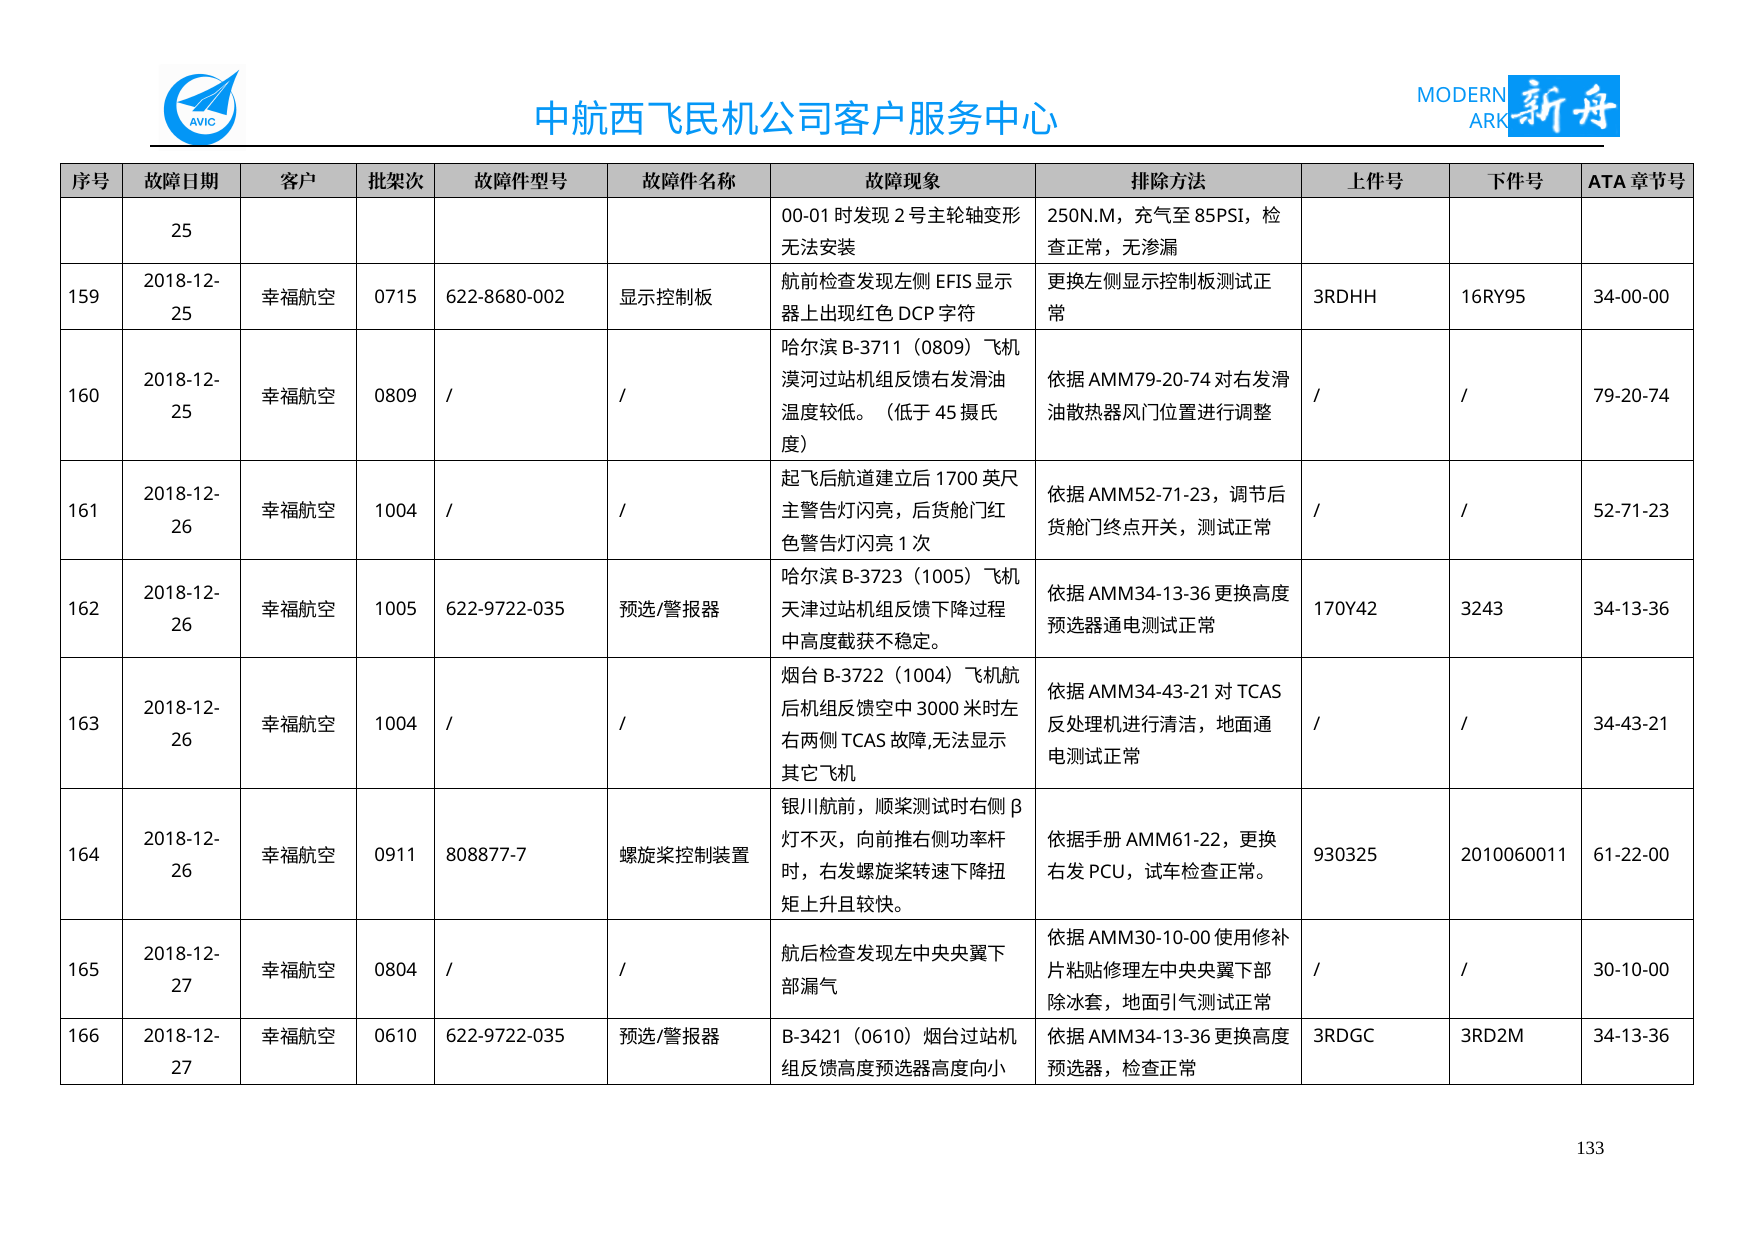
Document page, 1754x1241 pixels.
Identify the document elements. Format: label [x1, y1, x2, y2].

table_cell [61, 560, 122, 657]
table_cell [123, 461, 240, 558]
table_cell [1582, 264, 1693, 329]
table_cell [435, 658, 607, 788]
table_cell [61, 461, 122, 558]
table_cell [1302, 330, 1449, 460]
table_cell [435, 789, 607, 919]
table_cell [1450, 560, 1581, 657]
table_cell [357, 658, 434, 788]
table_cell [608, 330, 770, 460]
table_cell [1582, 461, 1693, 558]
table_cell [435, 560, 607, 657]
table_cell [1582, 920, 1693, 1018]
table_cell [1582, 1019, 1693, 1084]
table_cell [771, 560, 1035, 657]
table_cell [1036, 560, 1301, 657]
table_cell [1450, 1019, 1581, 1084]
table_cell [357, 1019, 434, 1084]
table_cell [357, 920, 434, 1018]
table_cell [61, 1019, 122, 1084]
picture [158, 64, 247, 145]
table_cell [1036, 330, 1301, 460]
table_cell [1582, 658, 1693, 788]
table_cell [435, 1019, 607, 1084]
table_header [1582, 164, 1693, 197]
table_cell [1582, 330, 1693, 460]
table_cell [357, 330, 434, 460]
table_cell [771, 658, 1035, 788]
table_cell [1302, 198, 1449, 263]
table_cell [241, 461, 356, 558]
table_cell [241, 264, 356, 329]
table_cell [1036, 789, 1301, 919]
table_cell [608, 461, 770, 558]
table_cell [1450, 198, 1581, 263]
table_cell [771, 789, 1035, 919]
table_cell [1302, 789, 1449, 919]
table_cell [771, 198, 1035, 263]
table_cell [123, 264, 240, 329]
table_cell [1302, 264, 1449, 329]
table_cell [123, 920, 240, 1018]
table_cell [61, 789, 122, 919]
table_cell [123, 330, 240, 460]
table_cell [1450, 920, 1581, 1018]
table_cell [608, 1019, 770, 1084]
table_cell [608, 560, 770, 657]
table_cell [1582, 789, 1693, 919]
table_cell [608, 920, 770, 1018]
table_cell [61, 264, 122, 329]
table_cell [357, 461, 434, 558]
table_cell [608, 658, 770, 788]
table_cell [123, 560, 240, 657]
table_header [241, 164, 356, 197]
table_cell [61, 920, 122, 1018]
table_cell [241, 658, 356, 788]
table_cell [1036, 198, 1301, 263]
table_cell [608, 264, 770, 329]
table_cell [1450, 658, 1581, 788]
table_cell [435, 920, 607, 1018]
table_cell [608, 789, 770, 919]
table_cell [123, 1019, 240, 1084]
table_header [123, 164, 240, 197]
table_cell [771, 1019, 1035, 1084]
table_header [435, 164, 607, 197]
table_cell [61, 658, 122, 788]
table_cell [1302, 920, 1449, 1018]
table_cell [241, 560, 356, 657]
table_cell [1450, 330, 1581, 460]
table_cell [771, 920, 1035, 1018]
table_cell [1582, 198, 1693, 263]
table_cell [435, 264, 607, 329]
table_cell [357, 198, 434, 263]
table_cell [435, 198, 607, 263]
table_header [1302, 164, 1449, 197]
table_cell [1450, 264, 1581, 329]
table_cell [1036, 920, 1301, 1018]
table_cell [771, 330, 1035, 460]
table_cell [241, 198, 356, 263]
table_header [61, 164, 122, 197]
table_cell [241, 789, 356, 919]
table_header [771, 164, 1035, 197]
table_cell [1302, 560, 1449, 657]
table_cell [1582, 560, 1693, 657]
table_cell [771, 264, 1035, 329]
picture [1508, 75, 1620, 137]
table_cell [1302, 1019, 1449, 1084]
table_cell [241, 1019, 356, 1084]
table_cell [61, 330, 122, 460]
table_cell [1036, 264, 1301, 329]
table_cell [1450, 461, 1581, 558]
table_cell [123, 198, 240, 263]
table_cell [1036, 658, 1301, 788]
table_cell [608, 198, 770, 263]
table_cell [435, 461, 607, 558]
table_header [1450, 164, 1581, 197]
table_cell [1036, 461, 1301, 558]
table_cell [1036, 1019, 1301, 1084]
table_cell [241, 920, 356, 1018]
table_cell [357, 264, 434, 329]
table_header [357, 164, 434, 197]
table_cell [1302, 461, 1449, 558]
picture [158, 147, 247, 151]
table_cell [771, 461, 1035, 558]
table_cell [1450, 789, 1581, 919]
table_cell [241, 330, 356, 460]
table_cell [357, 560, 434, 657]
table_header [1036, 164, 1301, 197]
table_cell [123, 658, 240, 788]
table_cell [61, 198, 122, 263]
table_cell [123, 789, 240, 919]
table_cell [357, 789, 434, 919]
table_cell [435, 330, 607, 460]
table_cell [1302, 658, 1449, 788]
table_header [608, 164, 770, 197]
